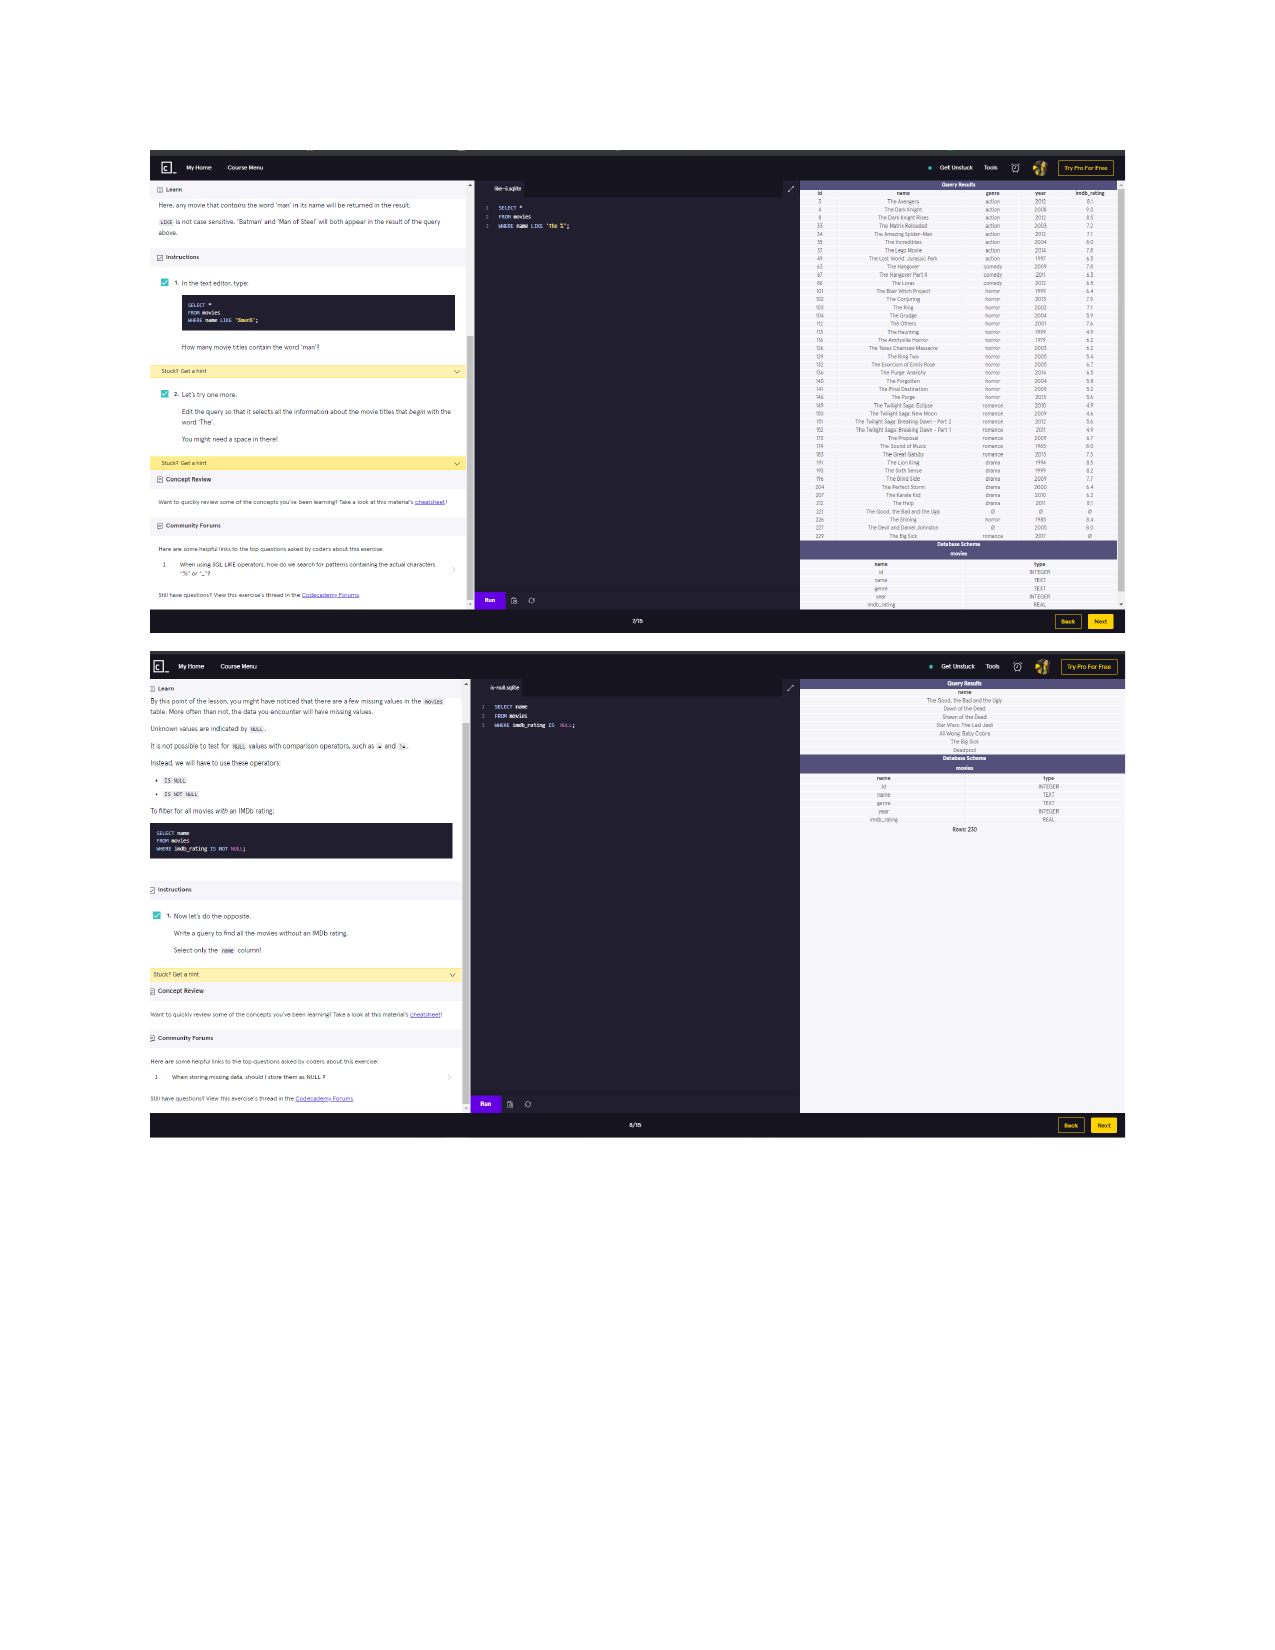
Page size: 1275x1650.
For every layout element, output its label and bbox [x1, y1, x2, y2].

picture [150, 651, 1125, 1138]
picture [150, 150, 1125, 633]
